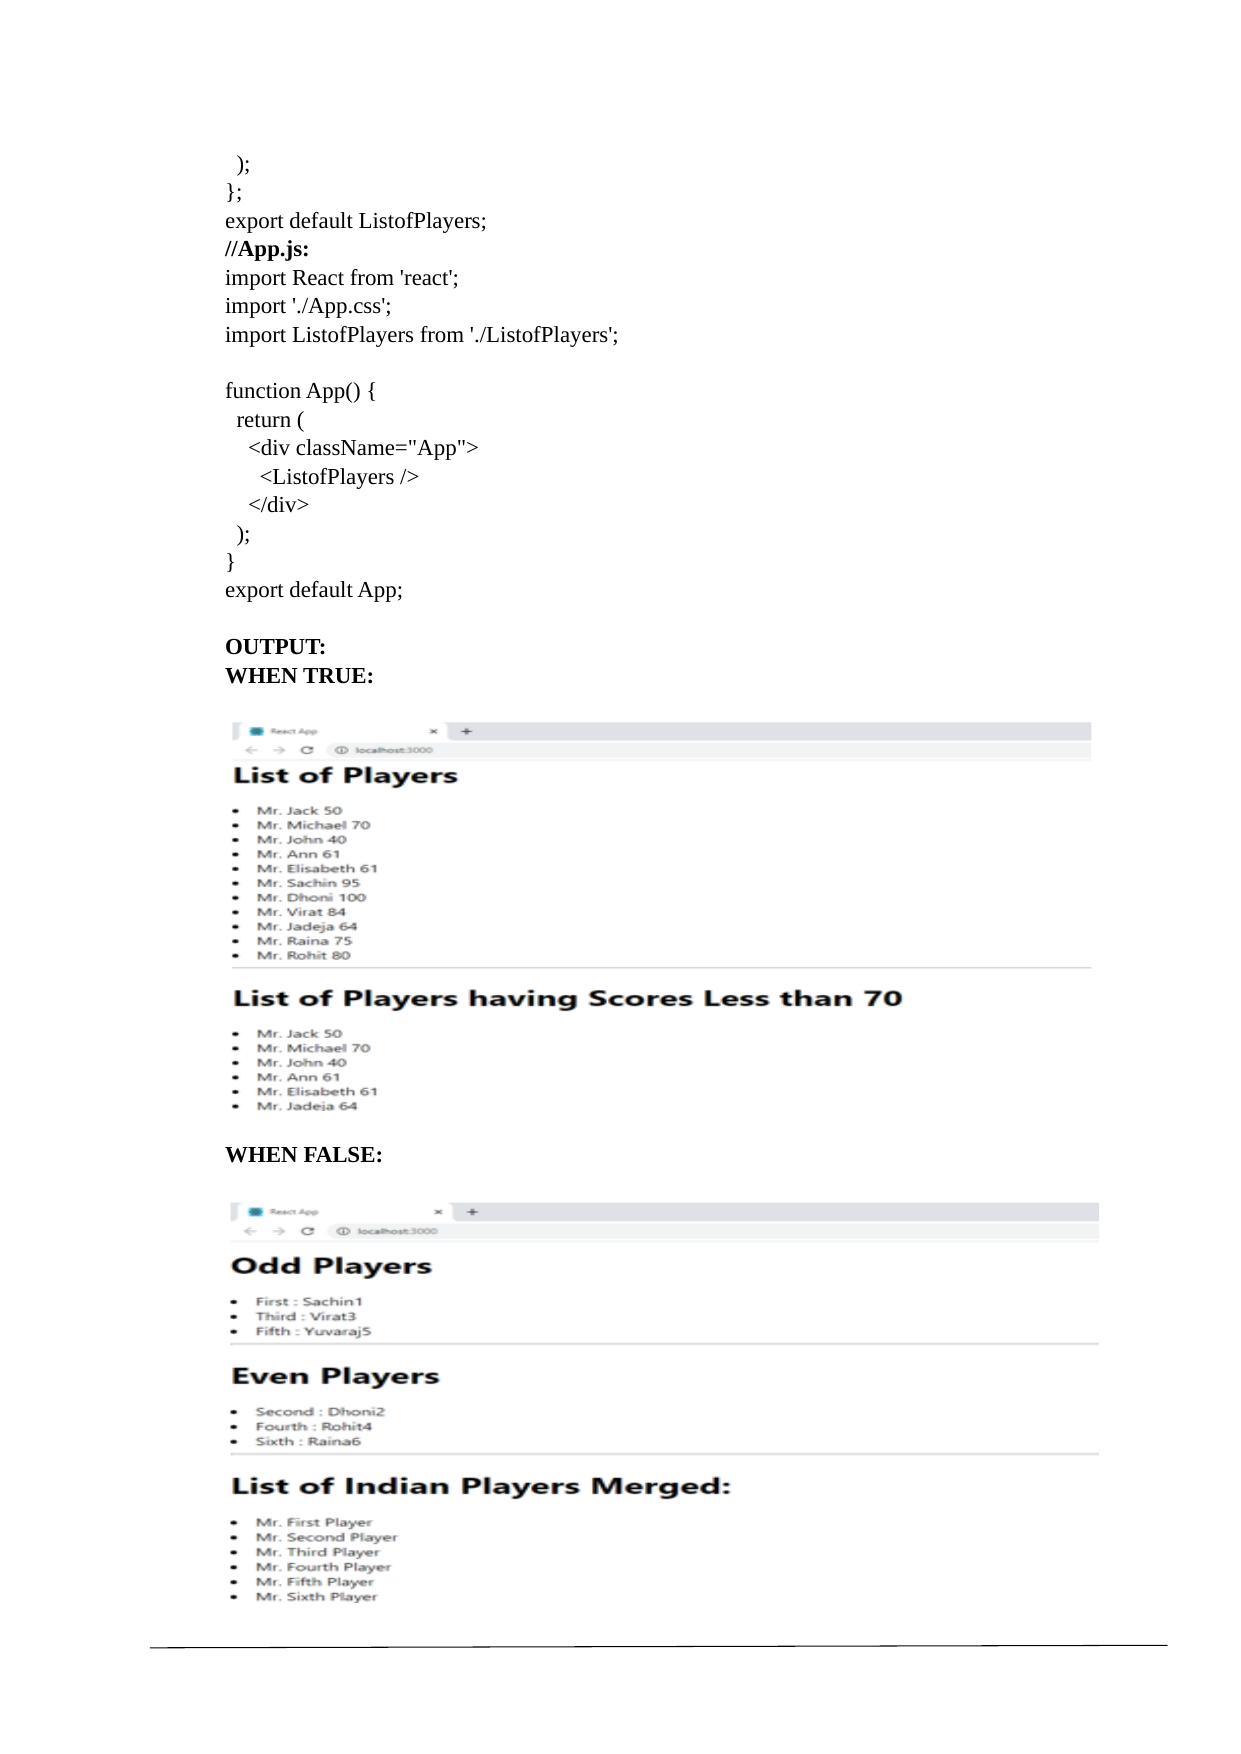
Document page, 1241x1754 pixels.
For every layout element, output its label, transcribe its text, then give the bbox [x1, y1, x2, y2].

list <div className="App"> [225, 434, 1090, 461]
picture [225, 720, 1092, 1111]
list import ListofPlayers from './ListofPlayers'; [225, 321, 1090, 347]
list //App.js: [225, 235, 1090, 262]
list export default App; [225, 577, 1090, 603]
list } [225, 548, 1090, 574]
list function App() { [225, 377, 1090, 404]
list ); [225, 150, 1090, 176]
list <ListofPlayers /> [225, 463, 1090, 489]
list import React from 'react'; [225, 264, 1090, 290]
list return ( [225, 406, 1090, 432]
list export default ListofPlayers; [225, 207, 1090, 233]
list </div> [225, 491, 1090, 518]
list WHEN FALSE: [225, 1141, 1090, 1167]
list import './App.css'; [225, 292, 1090, 318]
list OUTPUT: [225, 633, 1090, 660]
list WHEN TRUE: [225, 662, 1090, 688]
list ); [225, 520, 1090, 546]
list }; [225, 178, 1090, 205]
picture [225, 1199, 1099, 1603]
